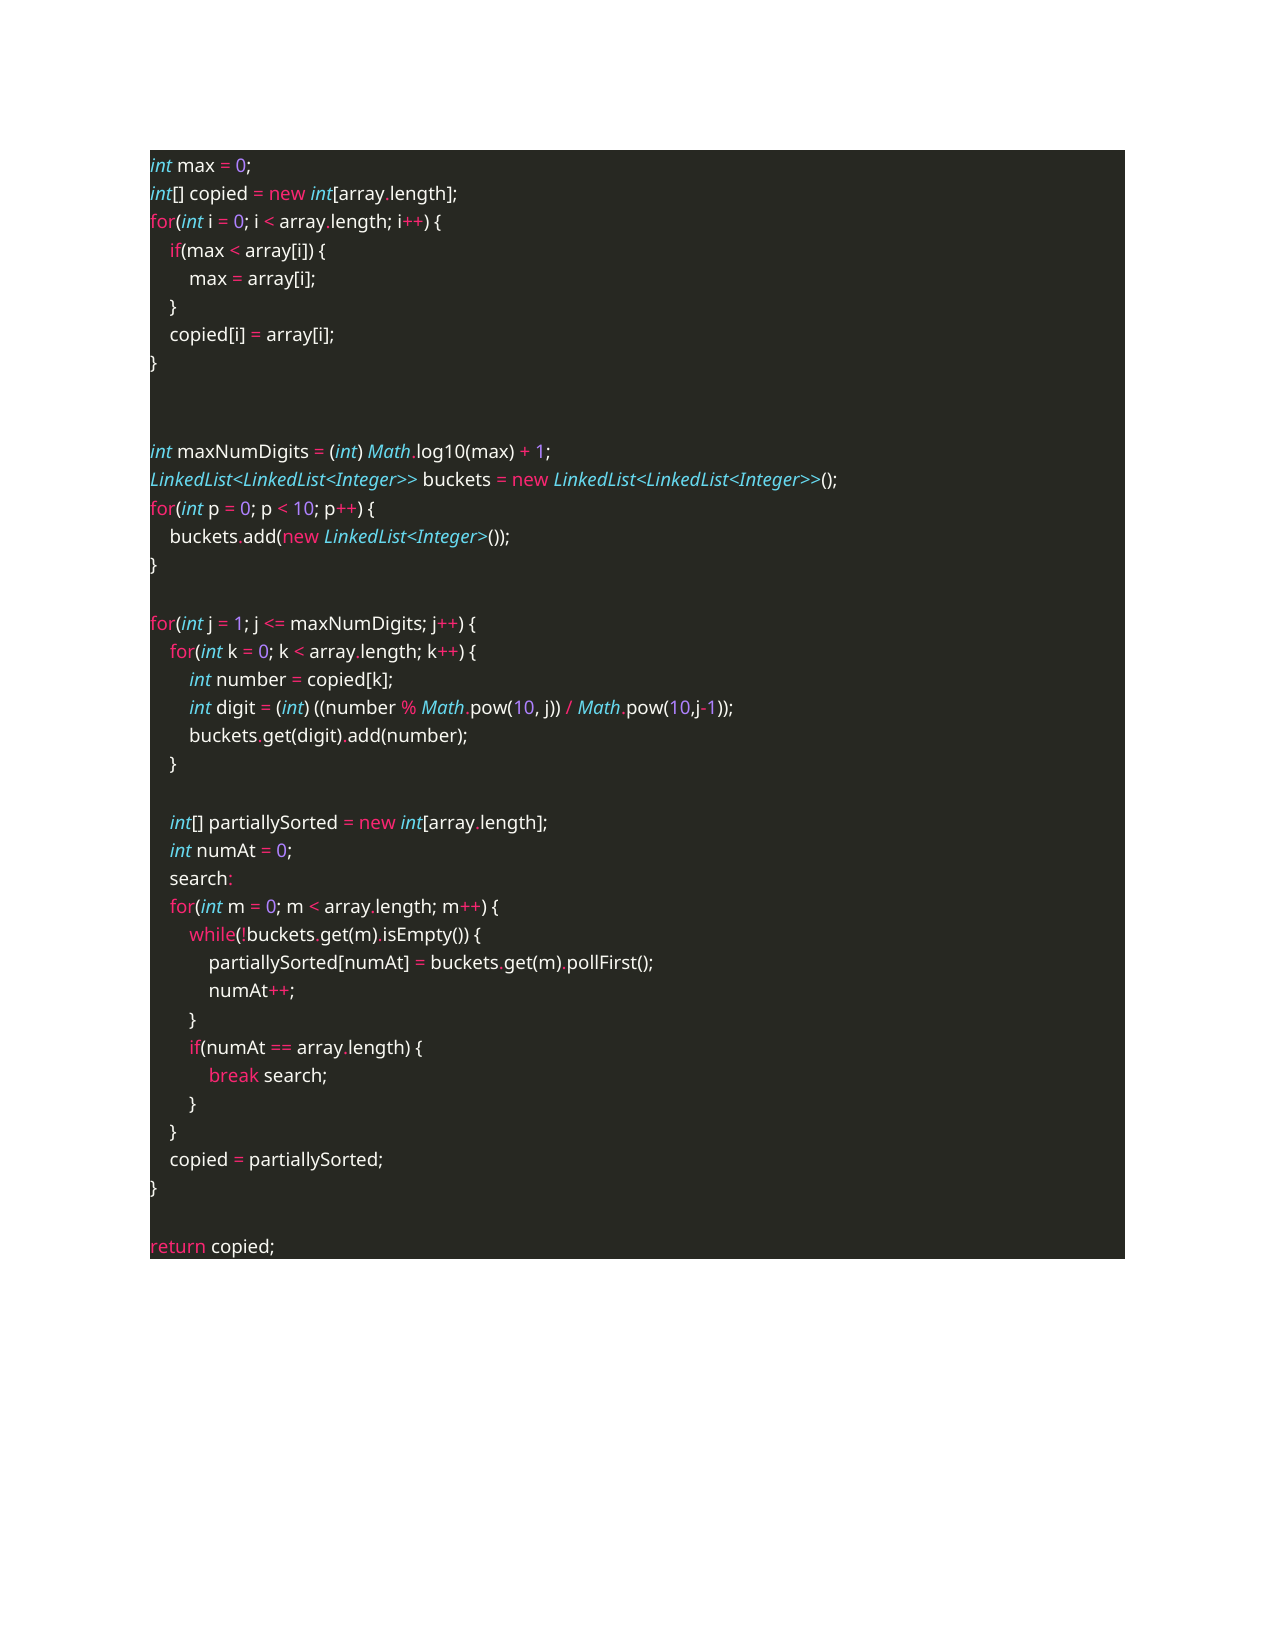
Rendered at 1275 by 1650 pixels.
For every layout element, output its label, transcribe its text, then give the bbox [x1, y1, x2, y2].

text partiallySorted[numAt] = buckets.get(m).pollFirst(); [150, 947, 1125, 975]
text int digit = (int) ((number % Math.pow(10, j)) / Math.pow(10,j-1)); [150, 692, 1125, 720]
text copied = partiallySorted; [150, 1144, 1125, 1172]
text for(int p = 0; p < 10; p++) { [150, 492, 1125, 520]
text } [150, 1003, 1125, 1031]
text LinkedList<LinkedList<Integer>> buckets = new LinkedList<LinkedList<Integer>>(); [150, 464, 1125, 492]
text } [150, 1088, 1125, 1116]
text for(int i = 0; i < array.length; i++) { [150, 206, 1125, 234]
text int[] copied = new int[array.length]; [150, 178, 1125, 206]
text } [150, 291, 1125, 319]
text } [150, 347, 1125, 375]
text while(!buckets.get(m).isEmpty()) { [150, 919, 1125, 947]
text break search; [150, 1059, 1125, 1088]
text } [150, 748, 1125, 776]
text if(max < array[i]) { [150, 234, 1125, 262]
text int maxNumDigits = (int) Math.log10(max) + 1; [150, 436, 1125, 464]
text buckets.get(digit).add(number); [150, 720, 1125, 748]
text return copied; [150, 1231, 1125, 1259]
text } [150, 548, 1125, 577]
text int numAt = 0; [150, 834, 1125, 863]
text int number = copied[k]; [150, 663, 1125, 692]
text int[] partiallySorted = new int[array.length]; [150, 806, 1125, 834]
text search: [150, 863, 1125, 891]
text copied[i] = array[i]; [150, 319, 1125, 347]
text } [150, 1172, 1125, 1200]
text max = array[i]; [150, 262, 1125, 291]
text int max = 0; [150, 150, 1125, 178]
text numAt++; [150, 975, 1125, 1003]
text if(numAt == array.length) { [150, 1031, 1125, 1059]
text } [150, 1116, 1125, 1144]
text buckets.add(new LinkedList<Integer>()); [150, 520, 1125, 548]
text for(int k = 0; k < array.length; k++) { [150, 635, 1125, 663]
text for(int j = 1; j <= maxNumDigits; j++) { [150, 607, 1125, 635]
text for(int m = 0; m < array.length; m++) { [150, 891, 1125, 919]
